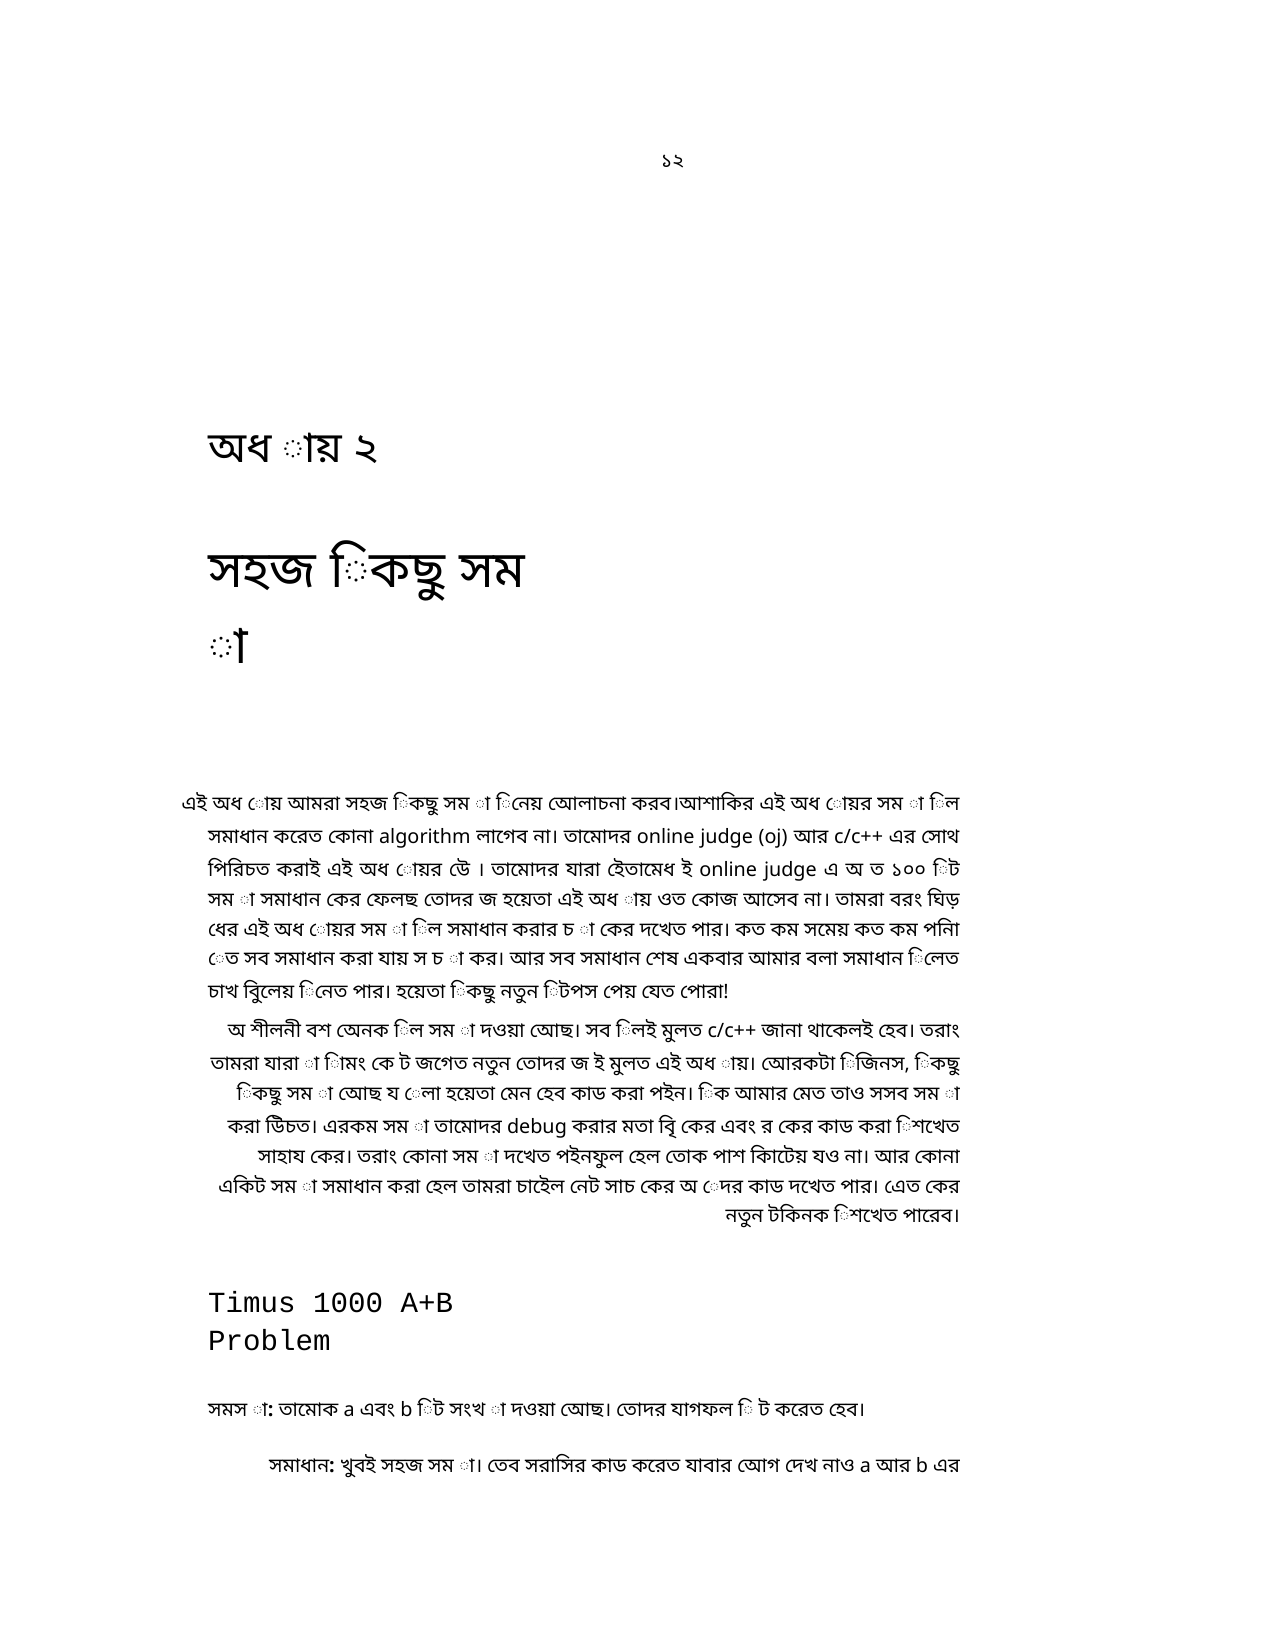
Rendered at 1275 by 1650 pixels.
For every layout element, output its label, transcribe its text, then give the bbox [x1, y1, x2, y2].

text এই অধ ােয় আমরা সহজ িকছু সম া িনেয় আেলাচনা করব।আশাকির এই অধ ােয়র সম া িল সমাধান করেত কােনা algorithm লাগেব না। তামােদর online judge (oj) আর c/c++ এর সােথ পিরিচত করাই এই অধ ােয়র উে । তামােদর যারা ইেতামেধ ই online judge এ অ ত ১০০ িট সম া সমাধান কের ফেলছ তােদর জ হয়েতা এই অধ ায় ওত কােজ আসেব না। তামরা বরং ঘিড় ধের এই অধ ােয়র সম া িল সমাধান করার চ া কের দখেত পার। কত কম সমেয় কত কম পনাি েত সব সমাধান করা যায় স চ া কর। আর সব সমাধান শেষ একবার আমার বলা সমাধান িলেত চাখ বুিলেয় িনেত পার। হয়েতা িকছু নতুন িটপস পেয় যেত পােরা! [181, 792, 959, 1007]
text অ শীলনী বশ অেনক িল সম া দওয়া আেছ। সব িলই মুলত c/c++ জানা থাকেলই হেব। তরাং তামরা যারা া ািমং কে ট জগেত নতুন তােদর জ ই মুলত এই অধ ায়। আেরকটা িজিনস, িকছু িকছু সম া আেছ য েলা হয়েতা মেন হেব কাড করা পইন। িক আমার মেত তাও সসব সম া করা উিচত। এরকম সম া তামােদর debug করার মতা বৃি কের এবং র কের কাড করা িশখেত সাহায কের। তরাং কােনা সম া দখেত পইনফুল হেল তােক পাশ কািটেয় যও না। আর কােনা একিট সম া সমাধান করা হেল তামরা চাইেল নেট সাচ কের অ েদর কাড দখেত পার। এেত কের নতুন টকিনক িশখেত পারেব। [208, 1016, 959, 1231]
text সহজ িকছু সম া [208, 542, 563, 685]
text Timus 1000 A+B Problem [208, 1288, 584, 1359]
text ১২ [660, 150, 718, 176]
text সমস া: তামােক a এবং b িট সংখ া দওয়া আেছ। তােদর যাগফল ি ট করেত হেব। [208, 1395, 889, 1424]
text অধ ায় ২ [208, 425, 380, 480]
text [208, 1451, 959, 1480]
